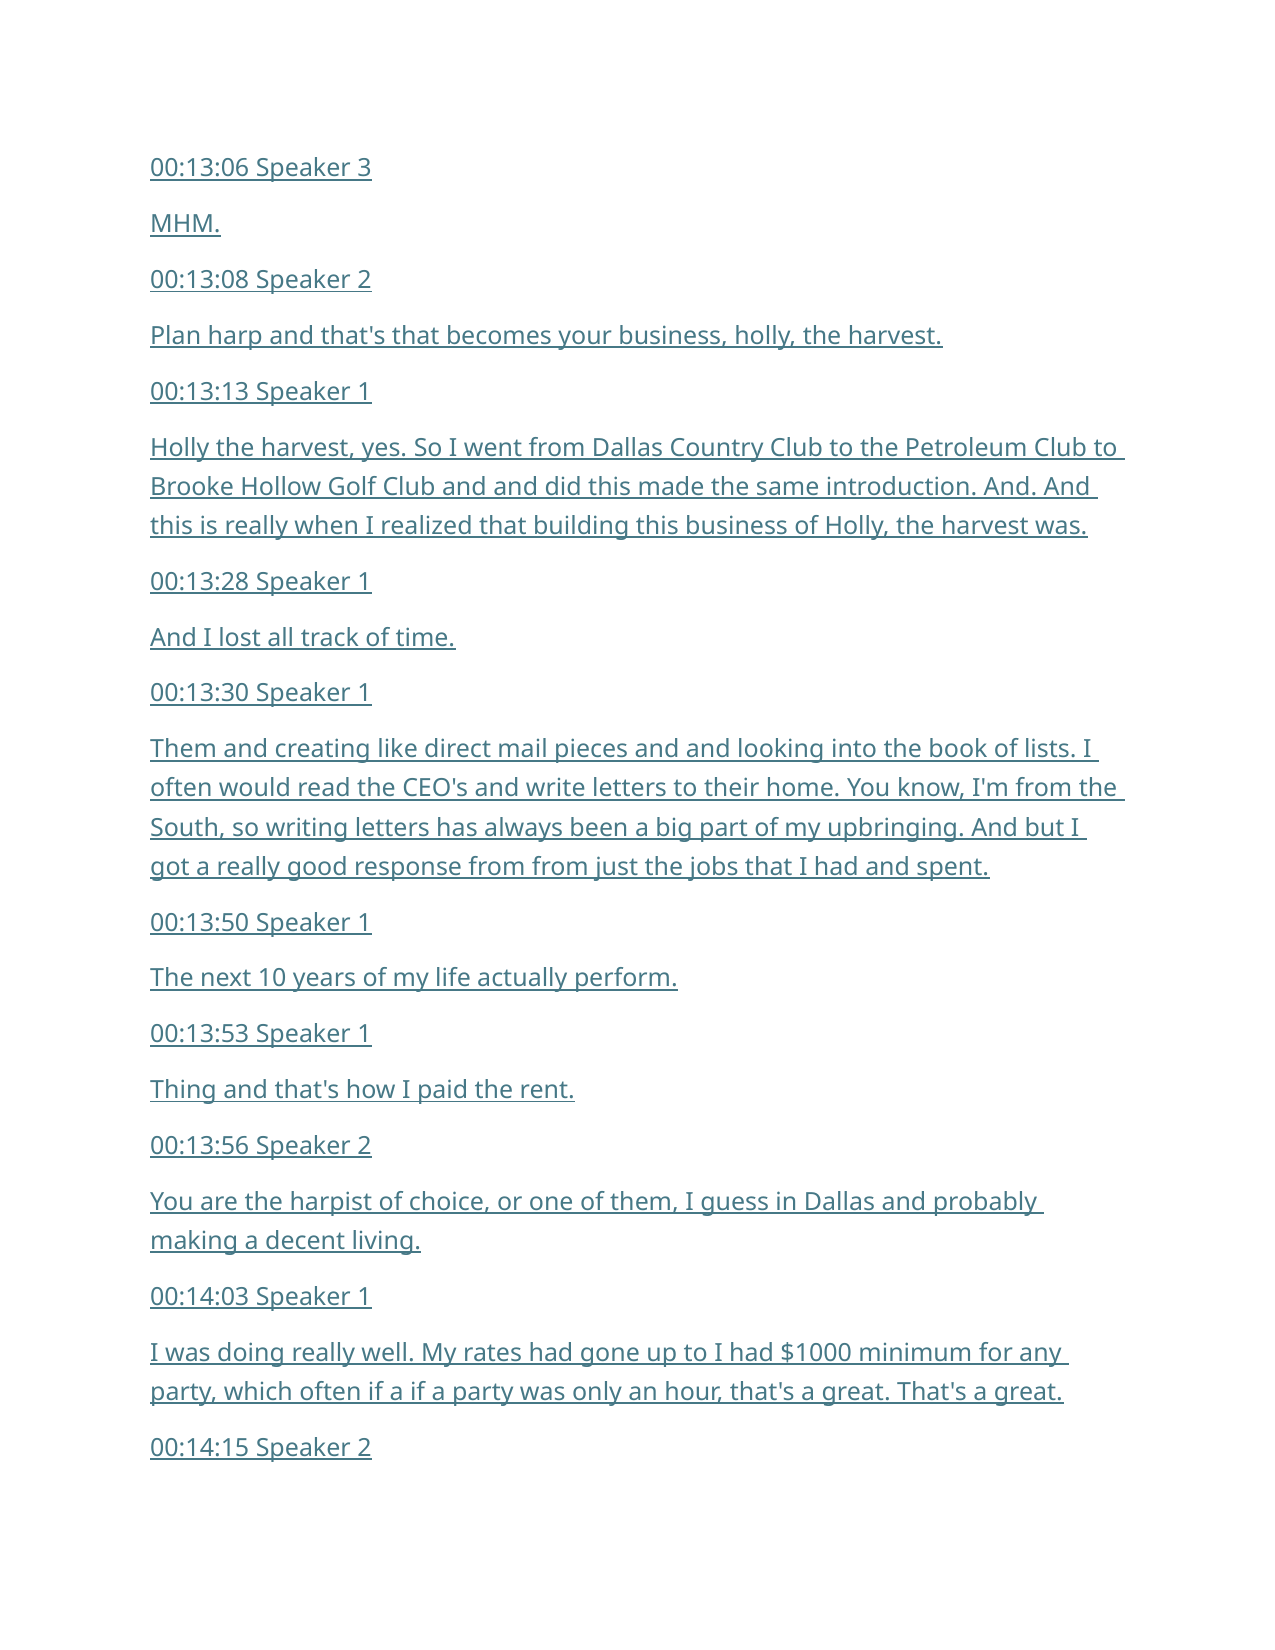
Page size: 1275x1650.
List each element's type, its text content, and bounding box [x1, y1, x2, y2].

text 00:13:13 Speaker 1 [150, 373, 1125, 407]
text 00:13:06 Speaker 3 [150, 150, 1125, 184]
text Holly the harvest, yes. So I went from Dallas Country Club to the Petroleum Club to Brooke Hollow Golf Club and and did this made the same introduction. And. And this is really when I realized that building this business of Holly, the harvest was. [150, 429, 1125, 458]
text Holly the harvest, yes. So I went from Dallas Country Club to the Petroleum Club to Brooke Hollow Golf Club and and did this made the same introduction. And. And this is really when I realized that building this business of Holly, the harvest was. [150, 460, 1125, 542]
text Plan harp and that's that becomes your business, holly, the harvest. [150, 317, 1125, 352]
text Them and creating like direct mail pieces and and looking into the book of lists. I often would read the CEO's and write letters to their home. You know, I'm from the South, so writing letters has always been a big part of my upbringing. And but I got a really good response from from just the jobs that I had and spent. [150, 731, 1125, 799]
text 00:13:50 Speaker 1 [150, 904, 1125, 938]
text 00:14:03 Speaker 1 [150, 1278, 1125, 1312]
text You are the harpist of choice, or one of them, I guess in Dallas and probably making a decent living. [150, 1183, 1125, 1257]
text The next 10 years of my life actually perform. [150, 960, 1125, 994]
text MHM. [150, 206, 1125, 240]
text 00:13:30 Speaker 1 [150, 675, 1125, 709]
text And I lost all track of time. [150, 619, 1125, 653]
text 00:13:28 Speaker 1 [150, 563, 1125, 597]
text 00:13:53 Speaker 1 [150, 1016, 1125, 1050]
text 00:13:56 Speaker 2 [150, 1127, 1125, 1162]
text 00:14:15 Speaker 2 [150, 1429, 1125, 1463]
text Thing and that's how I paid the rent. [150, 1072, 1125, 1106]
text Them and creating like direct mail pieces and and looking into the book of lists. I often would read the CEO's and write letters to their home. You know, I'm from the South, so writing letters has always been a big part of my upbringing. And but I got a really good response from from just the jobs that I had and spent. [150, 801, 1125, 882]
text I was doing really well. My rates had gone up to I had $1000 minimum for any party, which often if a if a party was only an hour, that's a great. That's a great. [150, 1334, 1125, 1407]
text 00:13:08 Speaker 2 [150, 262, 1125, 296]
